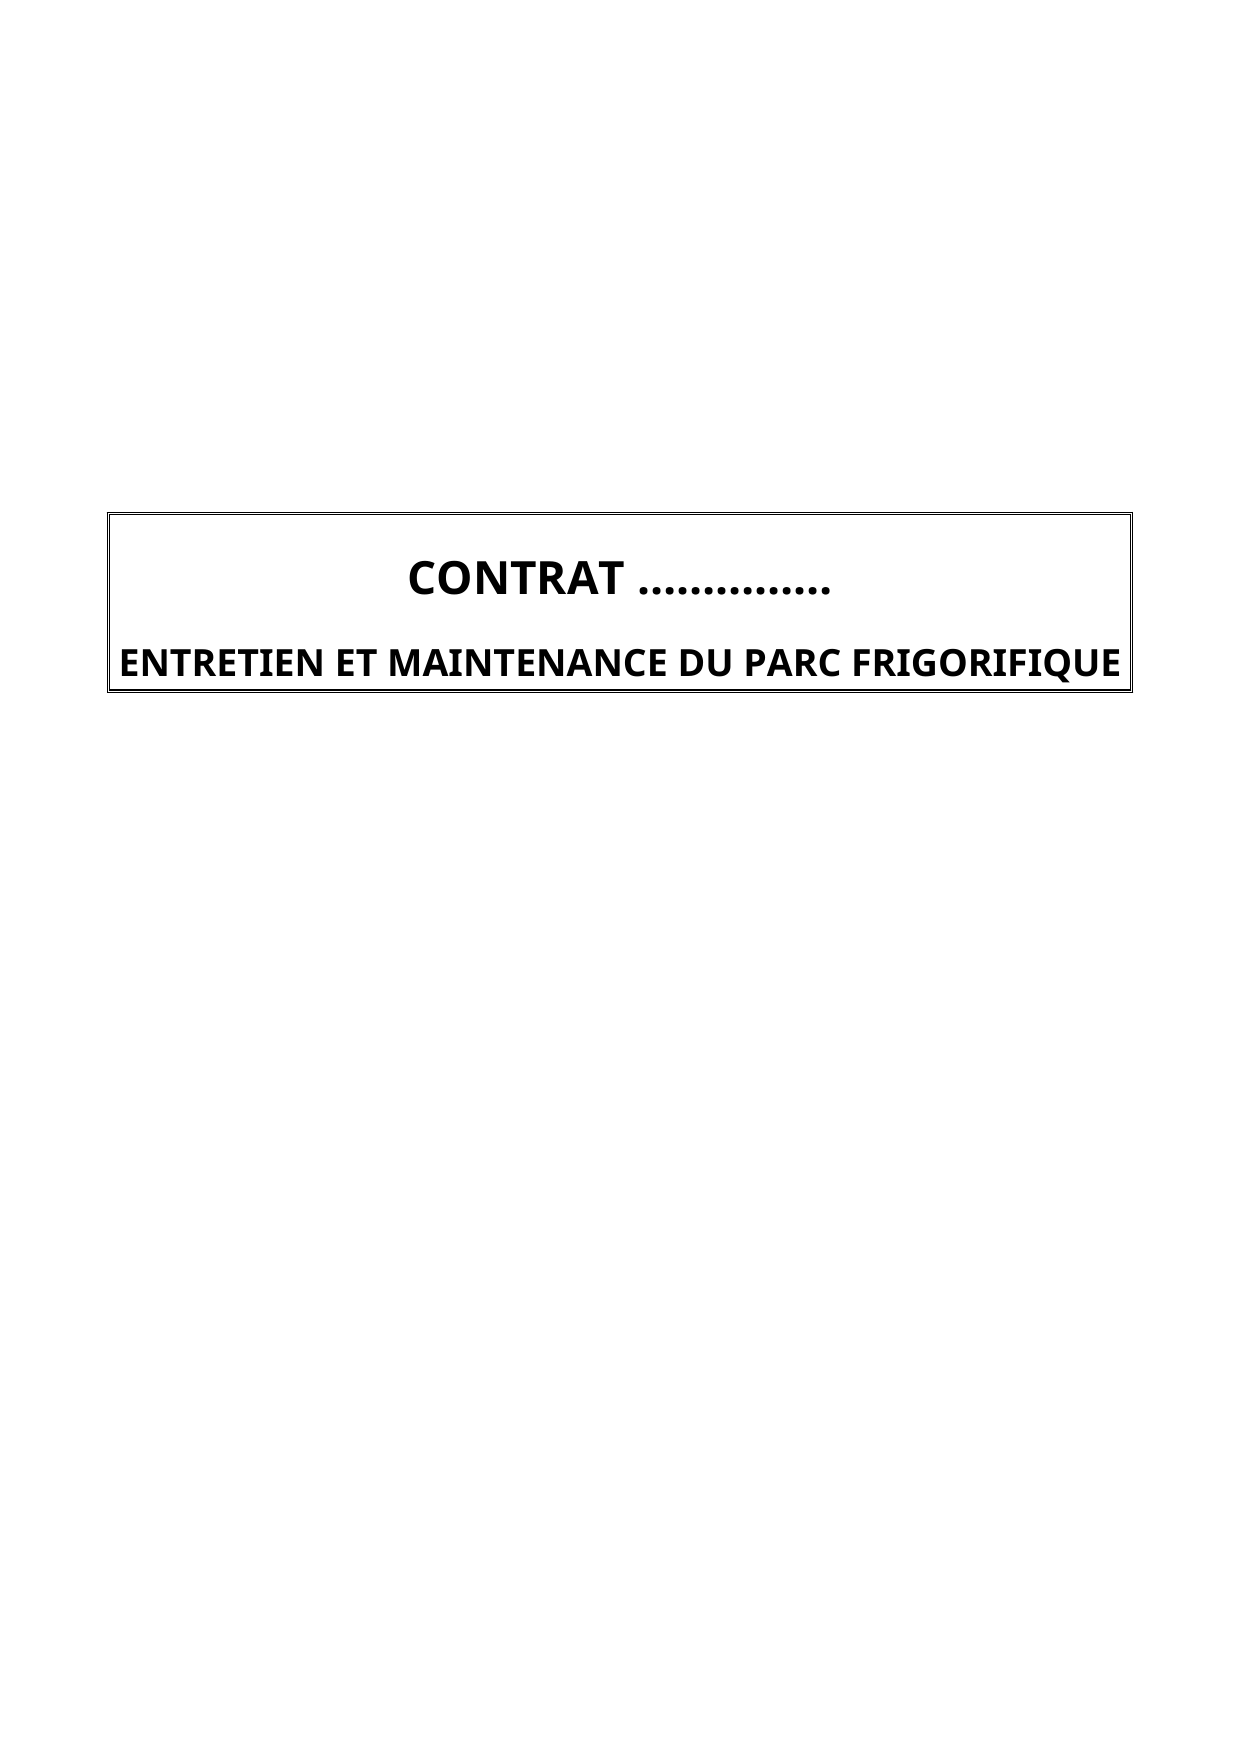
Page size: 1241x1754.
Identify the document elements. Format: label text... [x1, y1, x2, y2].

text ENTRETIEN ET MAINTENANCE DU PARC FRIGORIFIQUE [110, 631, 1130, 689]
text CONTRAT …………… [118, 546, 1122, 608]
